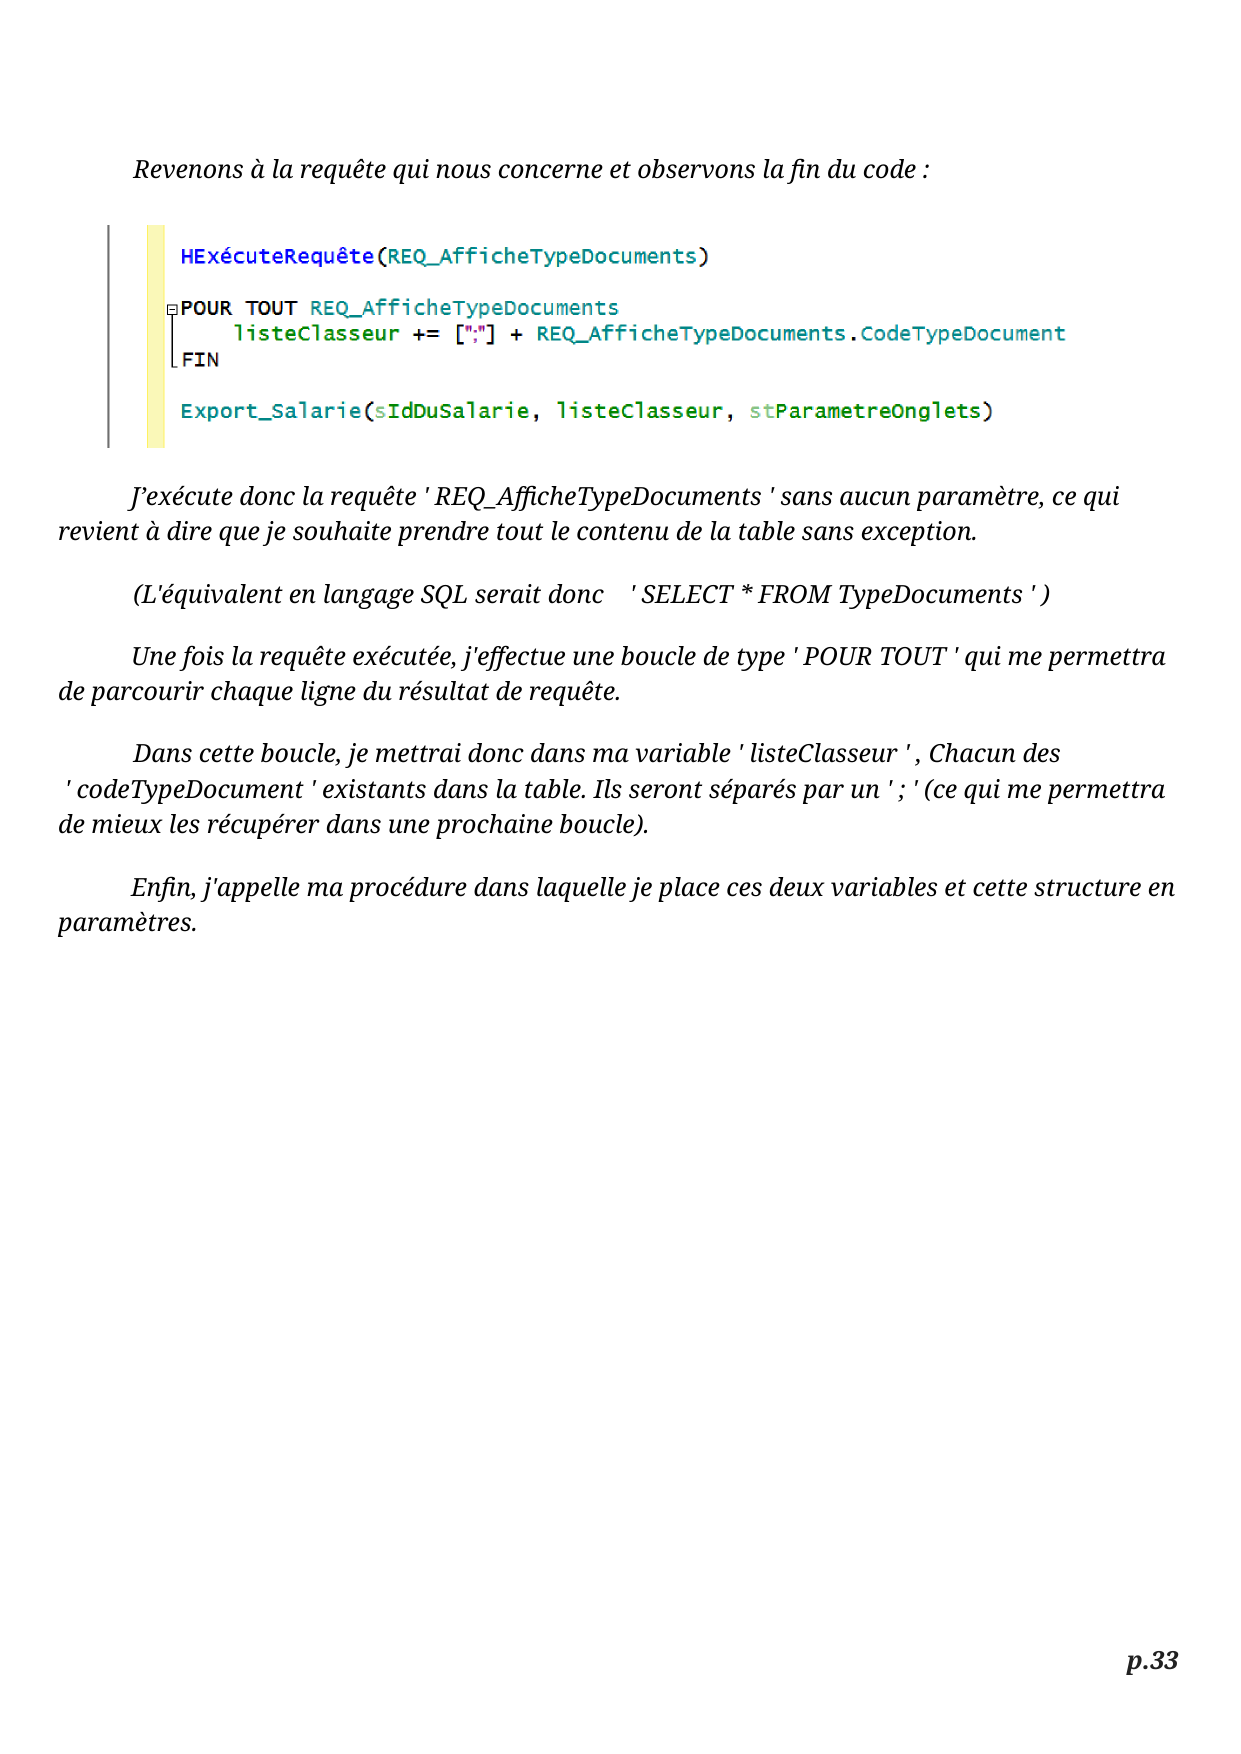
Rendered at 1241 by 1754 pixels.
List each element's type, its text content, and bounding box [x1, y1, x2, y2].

text Une fois la requête exécutée, j'effectue une boucle de type ' POUR TOUT ' qui me permettra de parcourir chaque ligne du résultat de requête. [58, 638, 1179, 708]
text Enfin, j'appelle ma procédure dans laquelle je place ces deux variables et cette structure en paramètres. [58, 869, 1179, 938]
picture [106, 224, 1110, 448]
text ' codeTypeDocument ' existants dans la table. Ils seront séparés par un ' ; ' (ce qui me permettra de mieux les récupérer dans une prochaine boucle). [58, 772, 1179, 841]
text Dans cette boucle, je mettrai donc dans ma variable ' listeClasseur ' , Chacun des [133, 736, 1179, 770]
text (L'équivalent en langage SQL serait donc ' SELECT * FROM TypeDocuments ' ) [133, 576, 1179, 610]
text J’exécute donc la requête ' REQ_AfficheTypeDocuments ' sans aucun paramètre, ce qui revient à dire que je souhaite prendre tout le contenu de la table sans exception. [58, 479, 1179, 548]
text Revenons à la requête qui nous concerne et observons la fin du code : [133, 152, 1179, 186]
